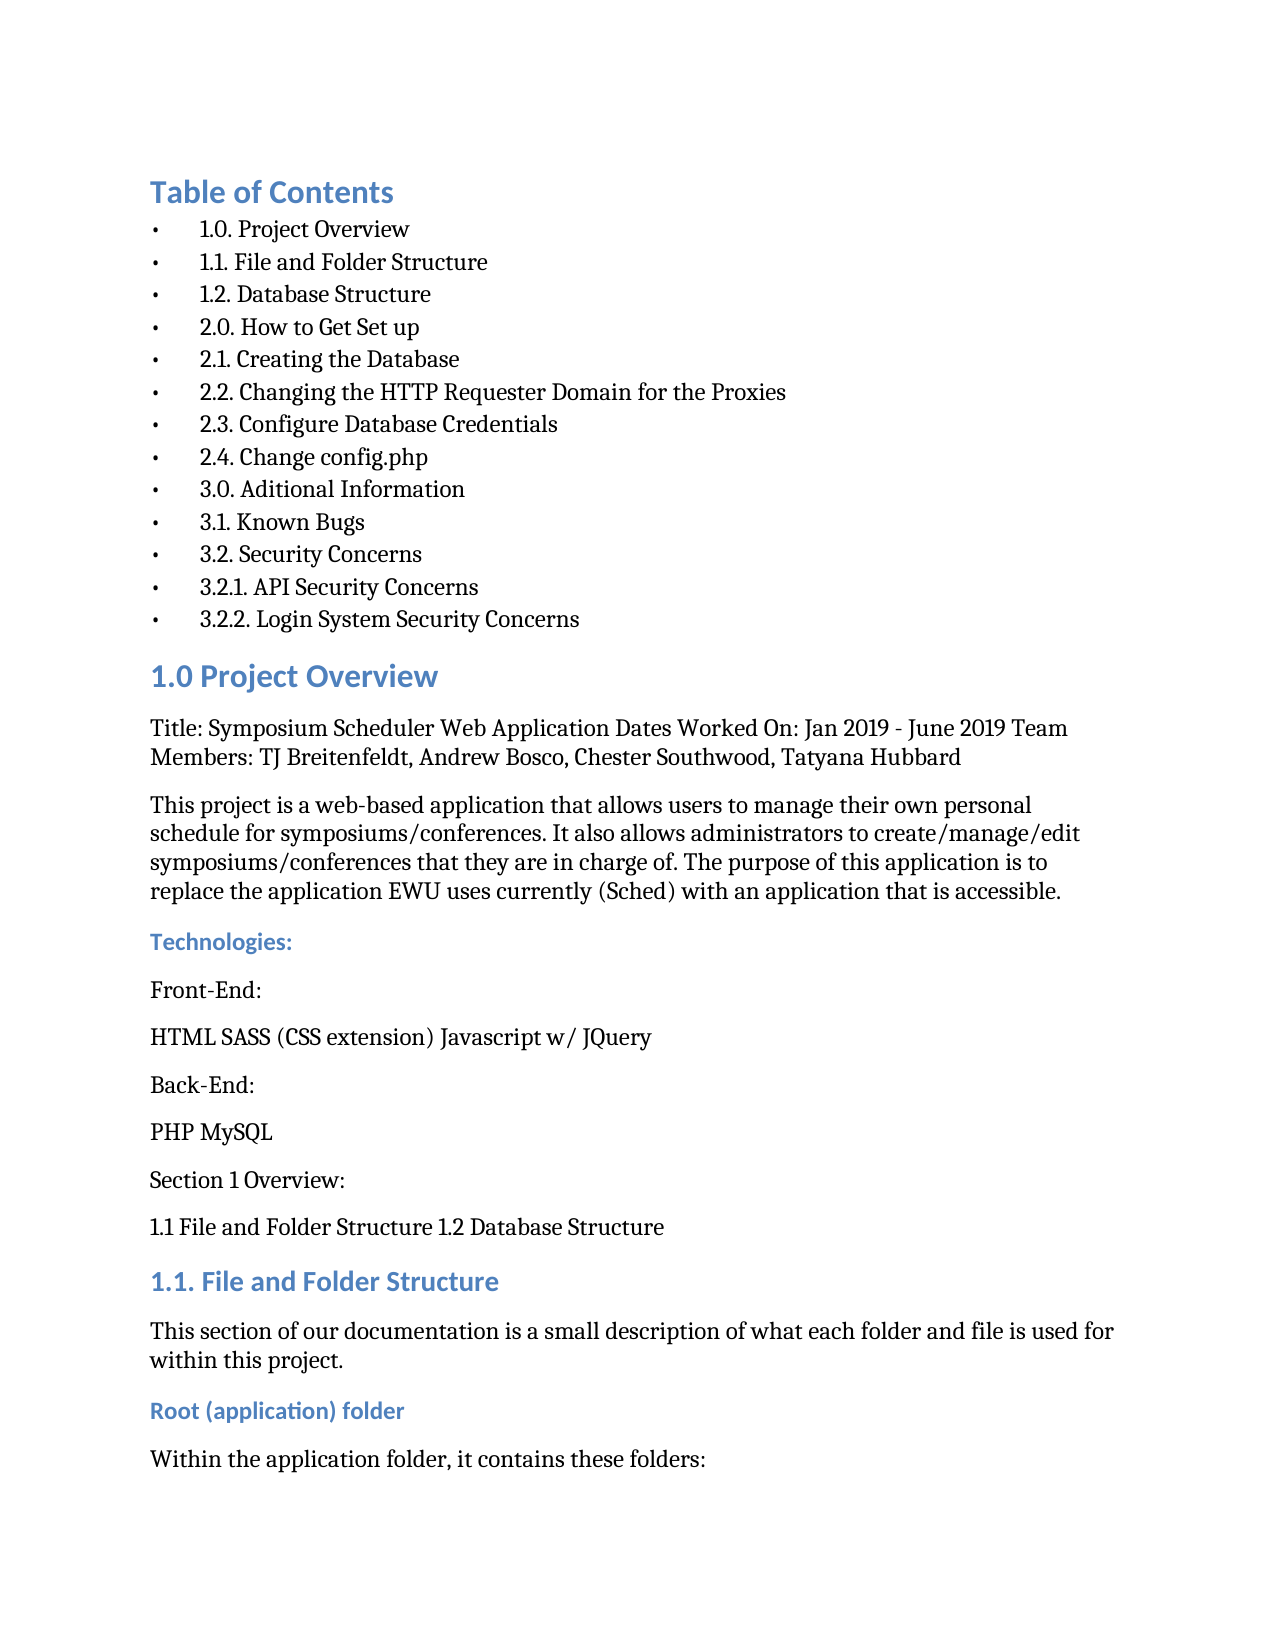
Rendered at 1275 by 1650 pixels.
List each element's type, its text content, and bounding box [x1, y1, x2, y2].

list 2.3. Configure Database Credentials [150, 410, 1125, 439]
list 3.1. Known Bugs [150, 508, 1125, 537]
text Front-End: [150, 976, 1125, 1004]
list 2.4. Change config.php [150, 443, 1125, 472]
text Within the application folder, it contains these folders: [150, 1445, 1125, 1473]
list 2.2. Changing the HTTP Requester Domain for the Proxies [150, 378, 1125, 407]
list 1.2. Database Structure [150, 280, 1125, 309]
text This project is a web-based application that allows users to manage their own personal schedule for symposiums/conferences. It also allows administrators to create/manage/edit symposiums/conferences that they are in charge of. The purpose of this application is to replace the application EWU uses currently (Sched) with an application that is accessible. [150, 791, 1125, 906]
list 2.1. Creating the Database [150, 345, 1125, 374]
text PHP MySQL [150, 1118, 1125, 1147]
subtitle Technologies: [150, 926, 1125, 957]
subtitle 1.1. File and Folder Structure [150, 1263, 1125, 1298]
subtitle Table of Contents [150, 171, 1125, 212]
list 1.1. File and Folder Structure [150, 248, 1125, 277]
text Back-End: [150, 1071, 1125, 1099]
list 3.2.1. API Security Concerns [150, 573, 1125, 602]
text Section 1 Overview: [150, 1166, 1125, 1194]
list 2.0. How to Get Set up [150, 313, 1125, 342]
text This section of our documentation is a small description of what each folder and file is used for within this project. [150, 1317, 1125, 1375]
text 1.1 File and Folder Structure 1.2 Database Structure [150, 1213, 1125, 1242]
list 3.2. Security Concerns [150, 540, 1125, 569]
list 3.0. Aditional Information [150, 475, 1125, 504]
subtitle 1.0 Project Overview [150, 655, 1125, 696]
subtitle Root (application) folder [150, 1396, 1125, 1426]
list 1.0. Project Overview [150, 215, 1125, 244]
text Title: Symposium Scheduler Web Application Dates Worked On: Jan 2019 - June 2019 Team Members: TJ Breitenfeldt, Andrew Bosco, Chester Southwood, Tatyana Hubbard [150, 714, 1125, 772]
list 3.2.2. Login System Security Concerns [150, 605, 1125, 634]
text HTML SASS (CSS extension) Javascript w/ JQuery [150, 1023, 1125, 1052]
